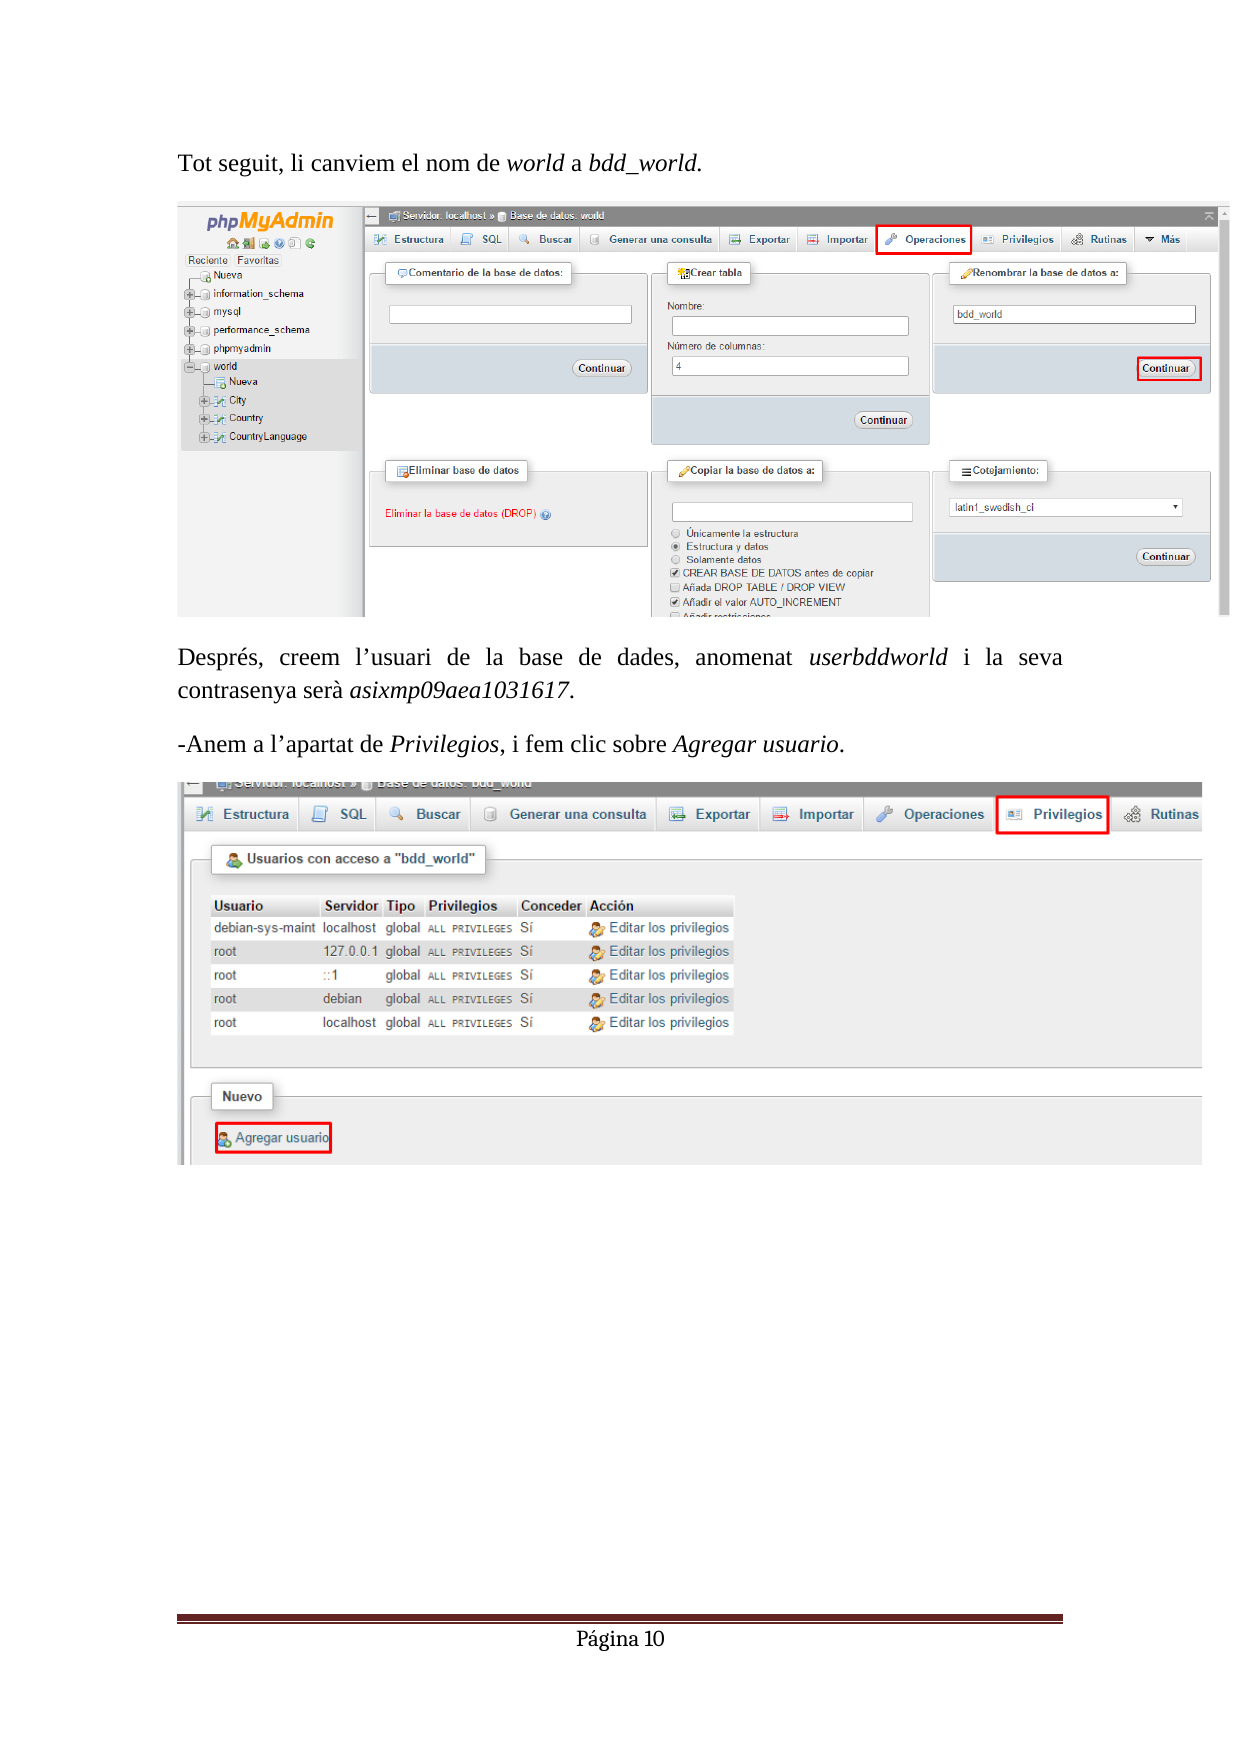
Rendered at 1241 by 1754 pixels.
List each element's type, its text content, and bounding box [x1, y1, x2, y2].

text Després, creem l’usuari de la base de dades, anomenat userbddworld i la seva contrasenya serà asixmp09aea1031617. [177, 642, 1063, 704]
picture [177, 782, 1203, 1165]
text -Anem a l’apartat de Privilegios, i fem clic sobre Agregar usuario. [177, 729, 1063, 758]
text Tot seguit, li canviem el nom de world a bdd_world. [177, 148, 1063, 176]
picture [177, 201, 1230, 617]
